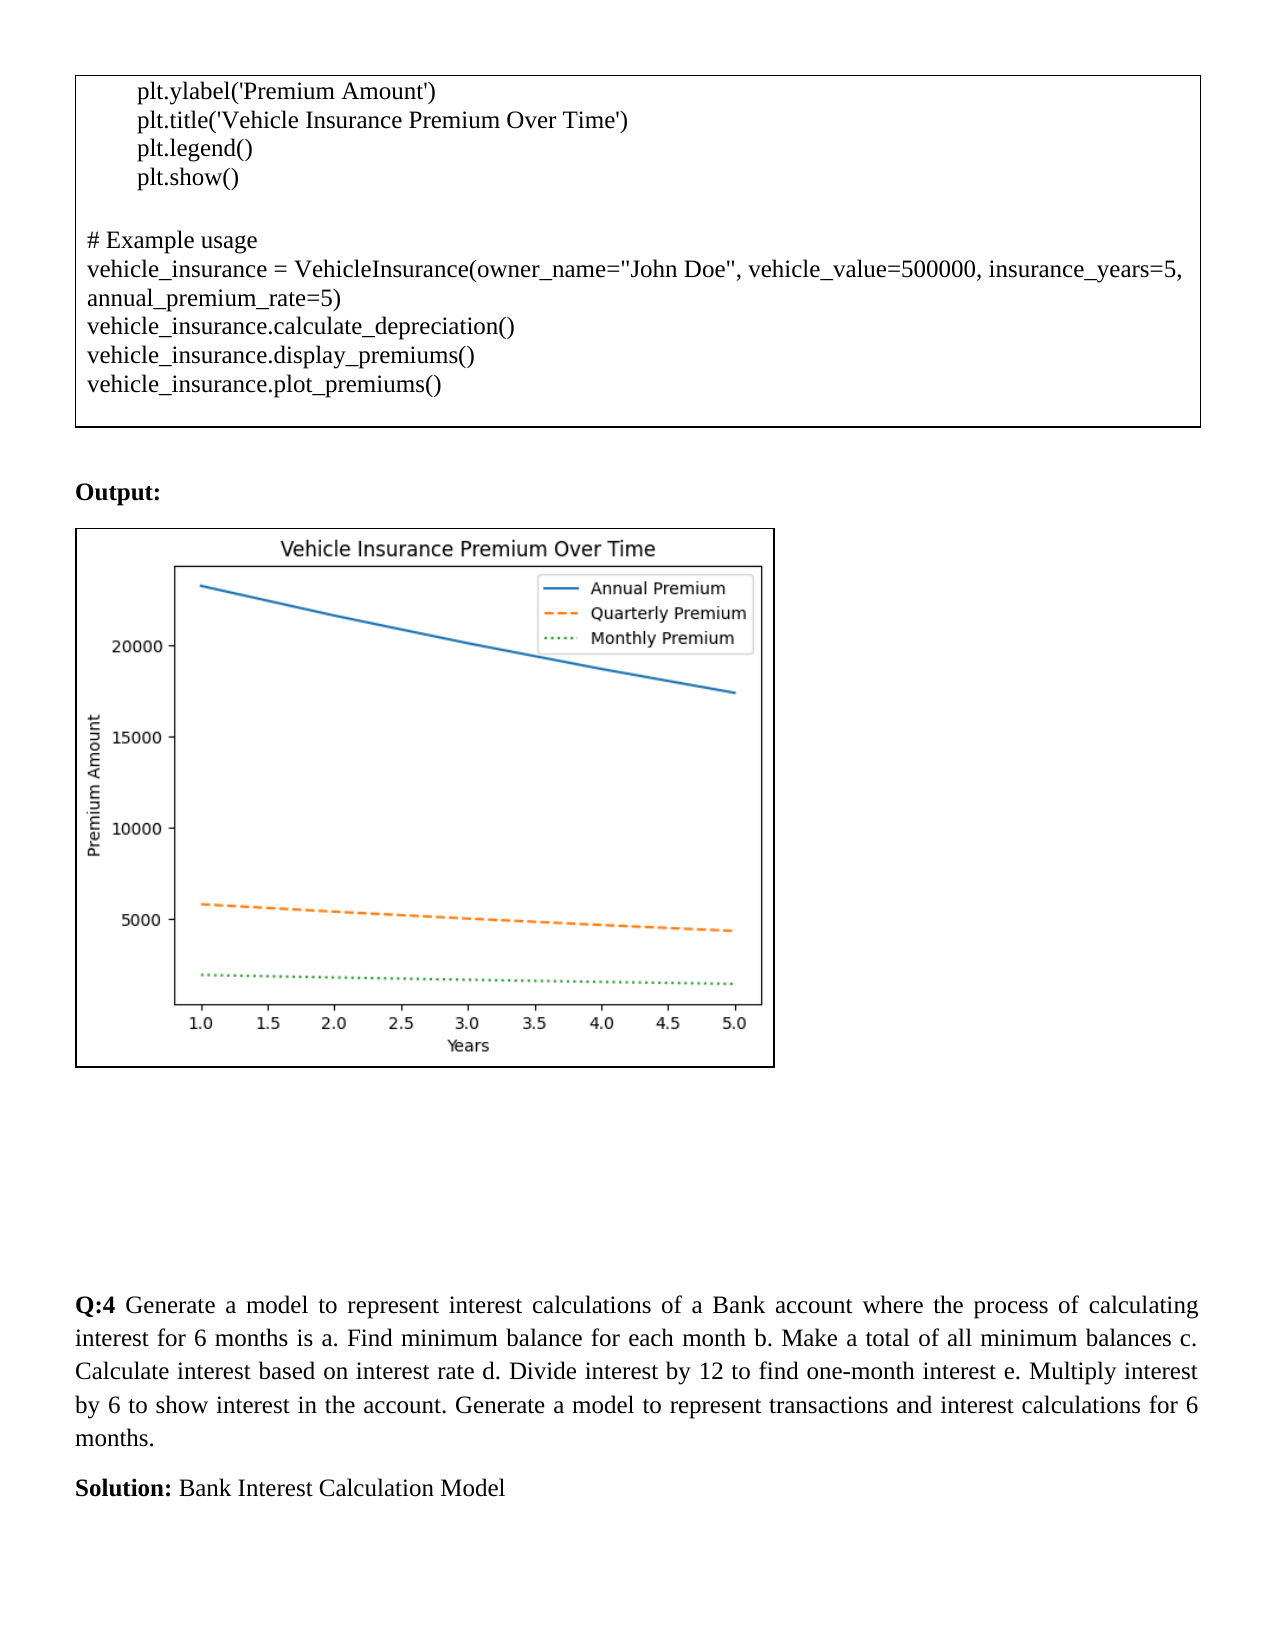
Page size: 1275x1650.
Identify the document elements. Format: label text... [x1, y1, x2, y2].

picture [77, 529, 773, 1066]
text Q:4 Generate a model to represent interest calculations of a Bank account where the process of calculating interest for 6 months is a. Find minimum balance for each month b. Make a total of all minimum balances c. Calculate interest based on interest rate d. Divide interest by 12 to find one-month interest e. Multiply interest by 6 to show interest in the account. Generate a model to represent transactions and interest calculations for 6 months. [75, 1290, 1200, 1452]
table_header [76, 76, 1200, 426]
text Solution: Bank Interest Calculation Model [75, 1473, 1200, 1502]
text Output: [75, 477, 1200, 506]
